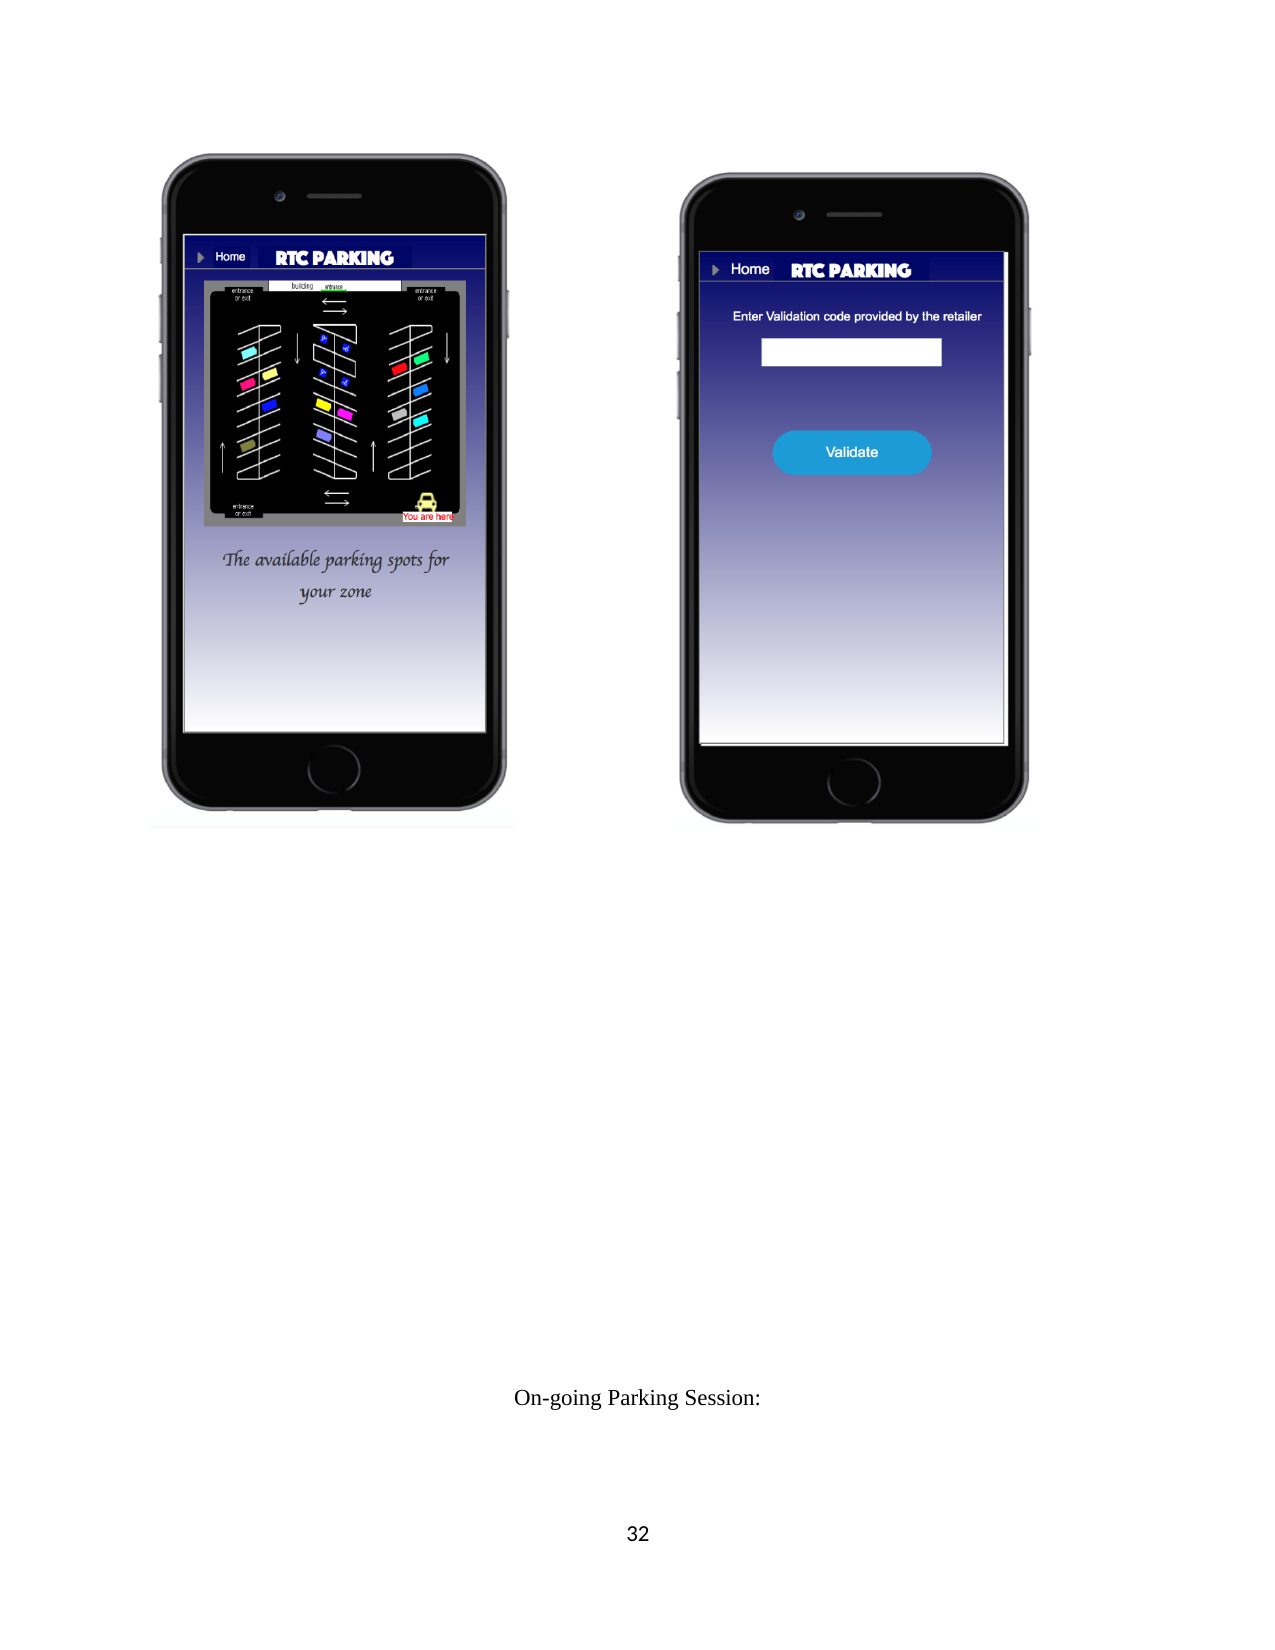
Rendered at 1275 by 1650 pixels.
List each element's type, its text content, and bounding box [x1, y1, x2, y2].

text On-going Parking Session: [150, 1384, 1125, 1410]
picture [670, 167, 1036, 829]
picture [150, 150, 516, 829]
